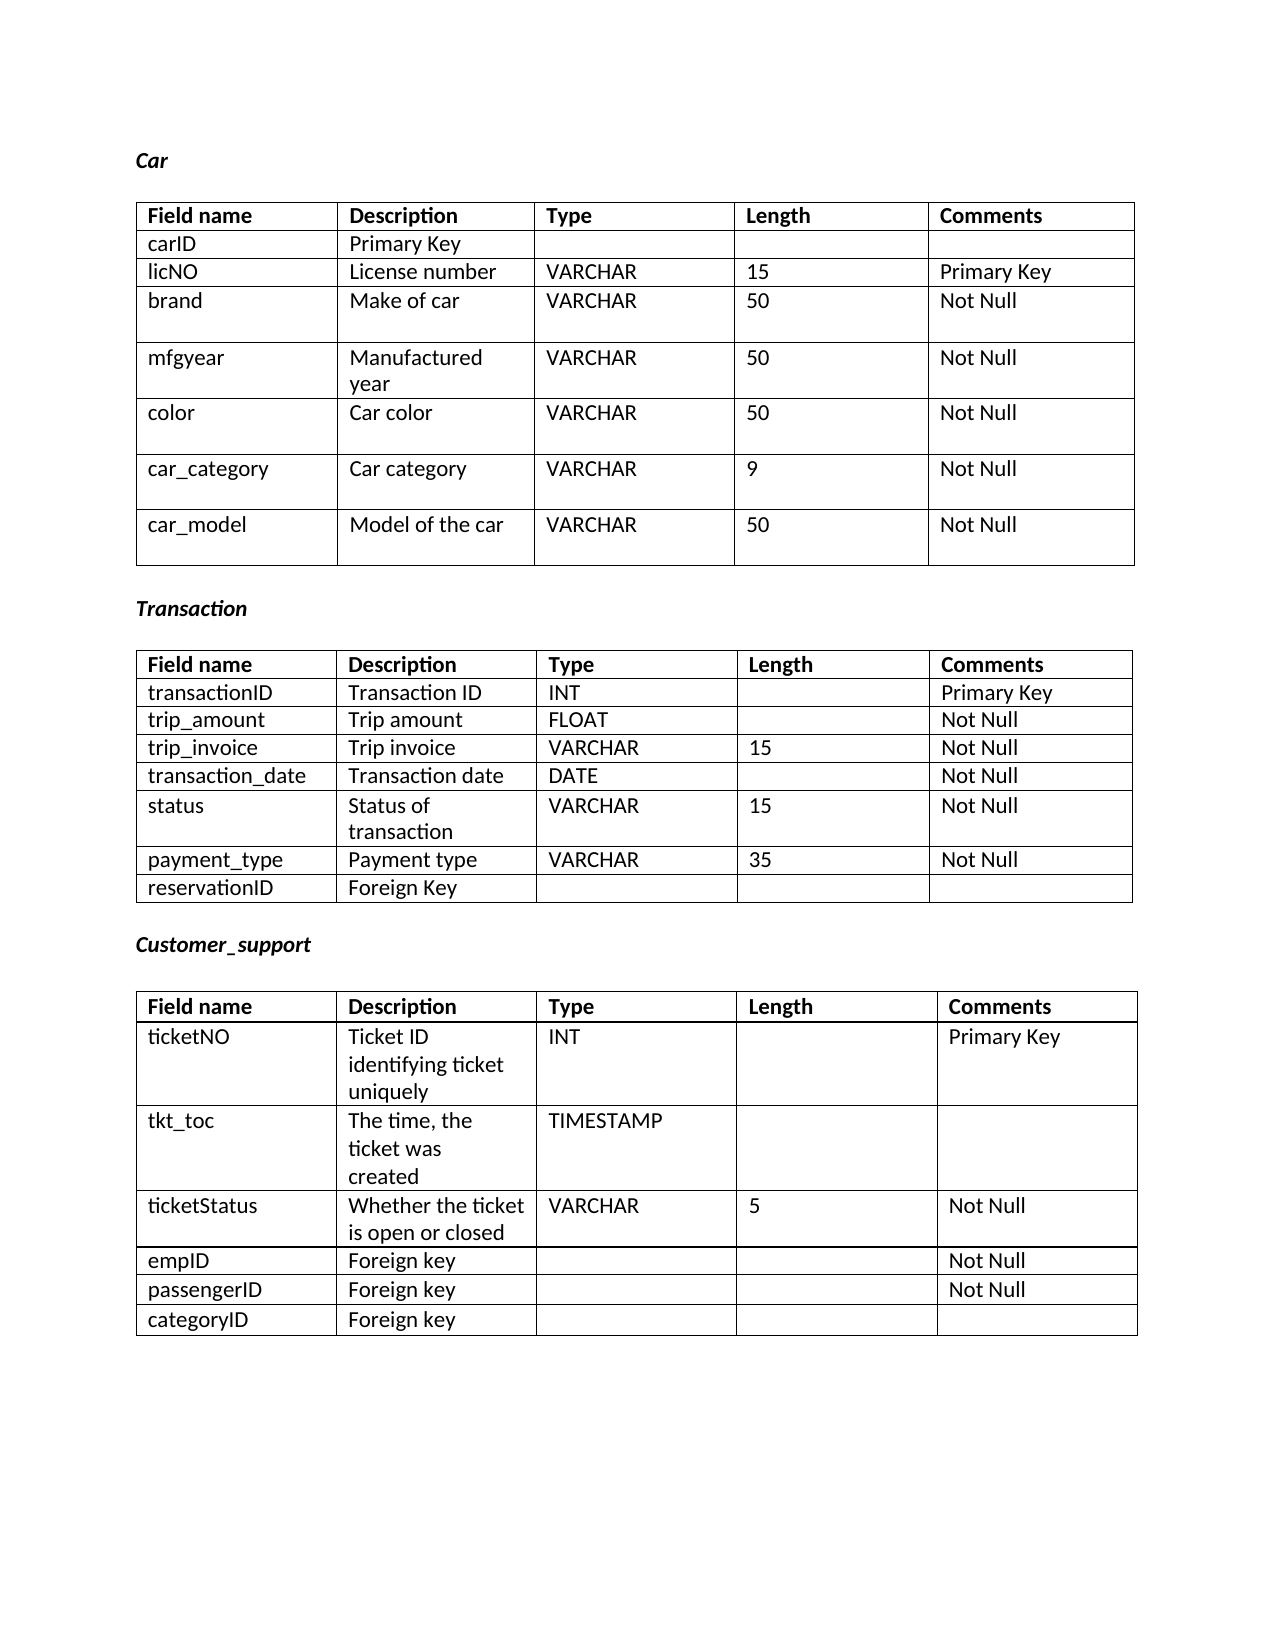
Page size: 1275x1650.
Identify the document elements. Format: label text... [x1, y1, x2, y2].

text Car [136, 146, 1262, 174]
table_cell 5 [737, 1191, 937, 1246]
table_cell The time, the ticket was created [337, 1106, 536, 1190]
table_cell DATE [537, 763, 737, 790]
table_cell VARCHAR [537, 847, 737, 874]
table_cell licNO [137, 259, 337, 286]
table_cell 50 [735, 399, 928, 453]
table_cell 50 [735, 510, 928, 565]
table_header Comments [938, 992, 1137, 1021]
table_cell Whether the ticket is open or closed [337, 1191, 536, 1246]
table_header Type [537, 992, 736, 1021]
table_cell payment_type [137, 847, 336, 874]
table_cell VARCHAR [537, 1191, 736, 1246]
table_cell VARCHAR [535, 287, 734, 342]
table_cell Not Null [929, 510, 1134, 565]
table_header Type [535, 203, 734, 230]
table_cell Not Null [930, 847, 1132, 874]
table_cell carID [137, 231, 337, 258]
table_cell [738, 763, 929, 790]
table_cell VARCHAR [537, 791, 737, 846]
table_cell Trip amount [337, 707, 536, 734]
table_cell Primary Key [930, 679, 1132, 706]
table_cell Trip invoice [337, 735, 536, 762]
table_cell Foreign key [337, 1305, 536, 1334]
table_cell Model of the car [338, 510, 534, 565]
table_header Field name [137, 651, 336, 678]
table_cell ticketNO [137, 1023, 336, 1105]
table_cell Not Null [929, 287, 1134, 342]
table_header Field name [137, 992, 336, 1021]
table_cell Primary Key [938, 1023, 1137, 1105]
table_cell [535, 231, 734, 258]
table_cell trip_invoice [137, 735, 336, 762]
table_cell status [137, 791, 336, 846]
table_cell Not Null [930, 763, 1132, 790]
text Transaction [136, 594, 1262, 622]
table_cell Foreign key [337, 1248, 536, 1274]
table_cell Not Null [930, 707, 1132, 734]
table_header Type [537, 651, 737, 678]
table_header Comments [930, 651, 1132, 678]
table_header Description [337, 651, 536, 678]
table_cell Not Null [938, 1275, 1137, 1304]
table_cell [930, 875, 1132, 902]
table_cell [929, 231, 1134, 258]
table_cell [738, 679, 929, 706]
table_header Description [338, 203, 534, 230]
table_cell 50 [735, 287, 928, 342]
table_cell passengerID [137, 1275, 336, 1304]
table_cell Not Null [938, 1248, 1137, 1274]
table_cell 15 [738, 791, 929, 846]
table_cell Manufactured year [338, 343, 534, 397]
table_cell 35 [738, 847, 929, 874]
table_cell Transaction ID [337, 679, 536, 706]
table_cell 50 [735, 343, 928, 397]
table_cell brand [137, 287, 337, 342]
table_cell Not Null [929, 343, 1134, 397]
table_cell [938, 1106, 1137, 1190]
table_cell VARCHAR [535, 399, 734, 453]
table_cell [737, 1248, 937, 1274]
table_cell 9 [735, 455, 928, 509]
table_cell FLOAT [537, 707, 737, 734]
table_cell INT [537, 1023, 736, 1105]
table_cell Transaction date [337, 763, 536, 790]
text Customer_support [136, 931, 1262, 959]
table_cell Make of car [338, 287, 534, 342]
table_cell [537, 875, 737, 902]
table_cell Not Null [938, 1191, 1137, 1246]
table_cell Not Null [930, 791, 1132, 846]
table_cell [737, 1106, 937, 1190]
table_cell empID [137, 1248, 336, 1274]
table_cell [537, 1305, 736, 1334]
table_cell VARCHAR [537, 735, 737, 762]
table_cell [537, 1275, 736, 1304]
table_header Comments [929, 203, 1134, 230]
table_cell TIMESTAMP [537, 1106, 736, 1190]
table_cell reservationID [137, 875, 336, 902]
table_cell Car category [338, 455, 534, 509]
table_cell 15 [735, 259, 928, 286]
table_cell Car color [338, 399, 534, 453]
table_cell VARCHAR [535, 259, 734, 286]
table_cell [737, 1023, 937, 1105]
table_header Field name [137, 203, 337, 230]
table_cell Primary Key [338, 231, 534, 258]
table_cell 15 [738, 735, 929, 762]
table_cell License number [338, 259, 534, 286]
table_cell Not Null [930, 735, 1132, 762]
table_cell VARCHAR [535, 343, 734, 397]
table_header Length [735, 203, 928, 230]
table_cell Foreign key [337, 1275, 536, 1304]
table_cell transaction_date [137, 763, 336, 790]
table_cell transactionID [137, 679, 336, 706]
table_cell mfgyear [137, 343, 337, 397]
table_cell [735, 231, 928, 258]
table_cell color [137, 399, 337, 453]
table_cell trip_amount [137, 707, 336, 734]
table_cell car_model [137, 510, 337, 565]
table_cell VARCHAR [535, 455, 734, 509]
table_header Length [738, 651, 929, 678]
table_cell INT [537, 679, 737, 706]
table_cell VARCHAR [535, 510, 734, 565]
table_cell Foreign Key [337, 875, 536, 902]
table_cell [537, 1248, 736, 1274]
table_cell [737, 1275, 937, 1304]
table_cell [738, 875, 929, 902]
table_cell Payment type [337, 847, 536, 874]
table_cell Not Null [929, 455, 1134, 509]
table_cell Status of transaction [337, 791, 536, 846]
table_cell Not Null [929, 399, 1134, 453]
table_header Description [337, 992, 536, 1021]
table_cell [938, 1305, 1137, 1334]
table_cell [738, 707, 929, 734]
table_cell ticketStatus [137, 1191, 336, 1246]
table_header Length [737, 992, 937, 1021]
table_cell tkt_toc [137, 1106, 336, 1190]
table_cell categoryID [137, 1305, 336, 1334]
table_cell Ticket ID identifying ticket uniquely [337, 1023, 536, 1105]
table_cell [737, 1305, 937, 1334]
table_cell car_category [137, 455, 337, 509]
table_cell Primary Key [929, 259, 1134, 286]
